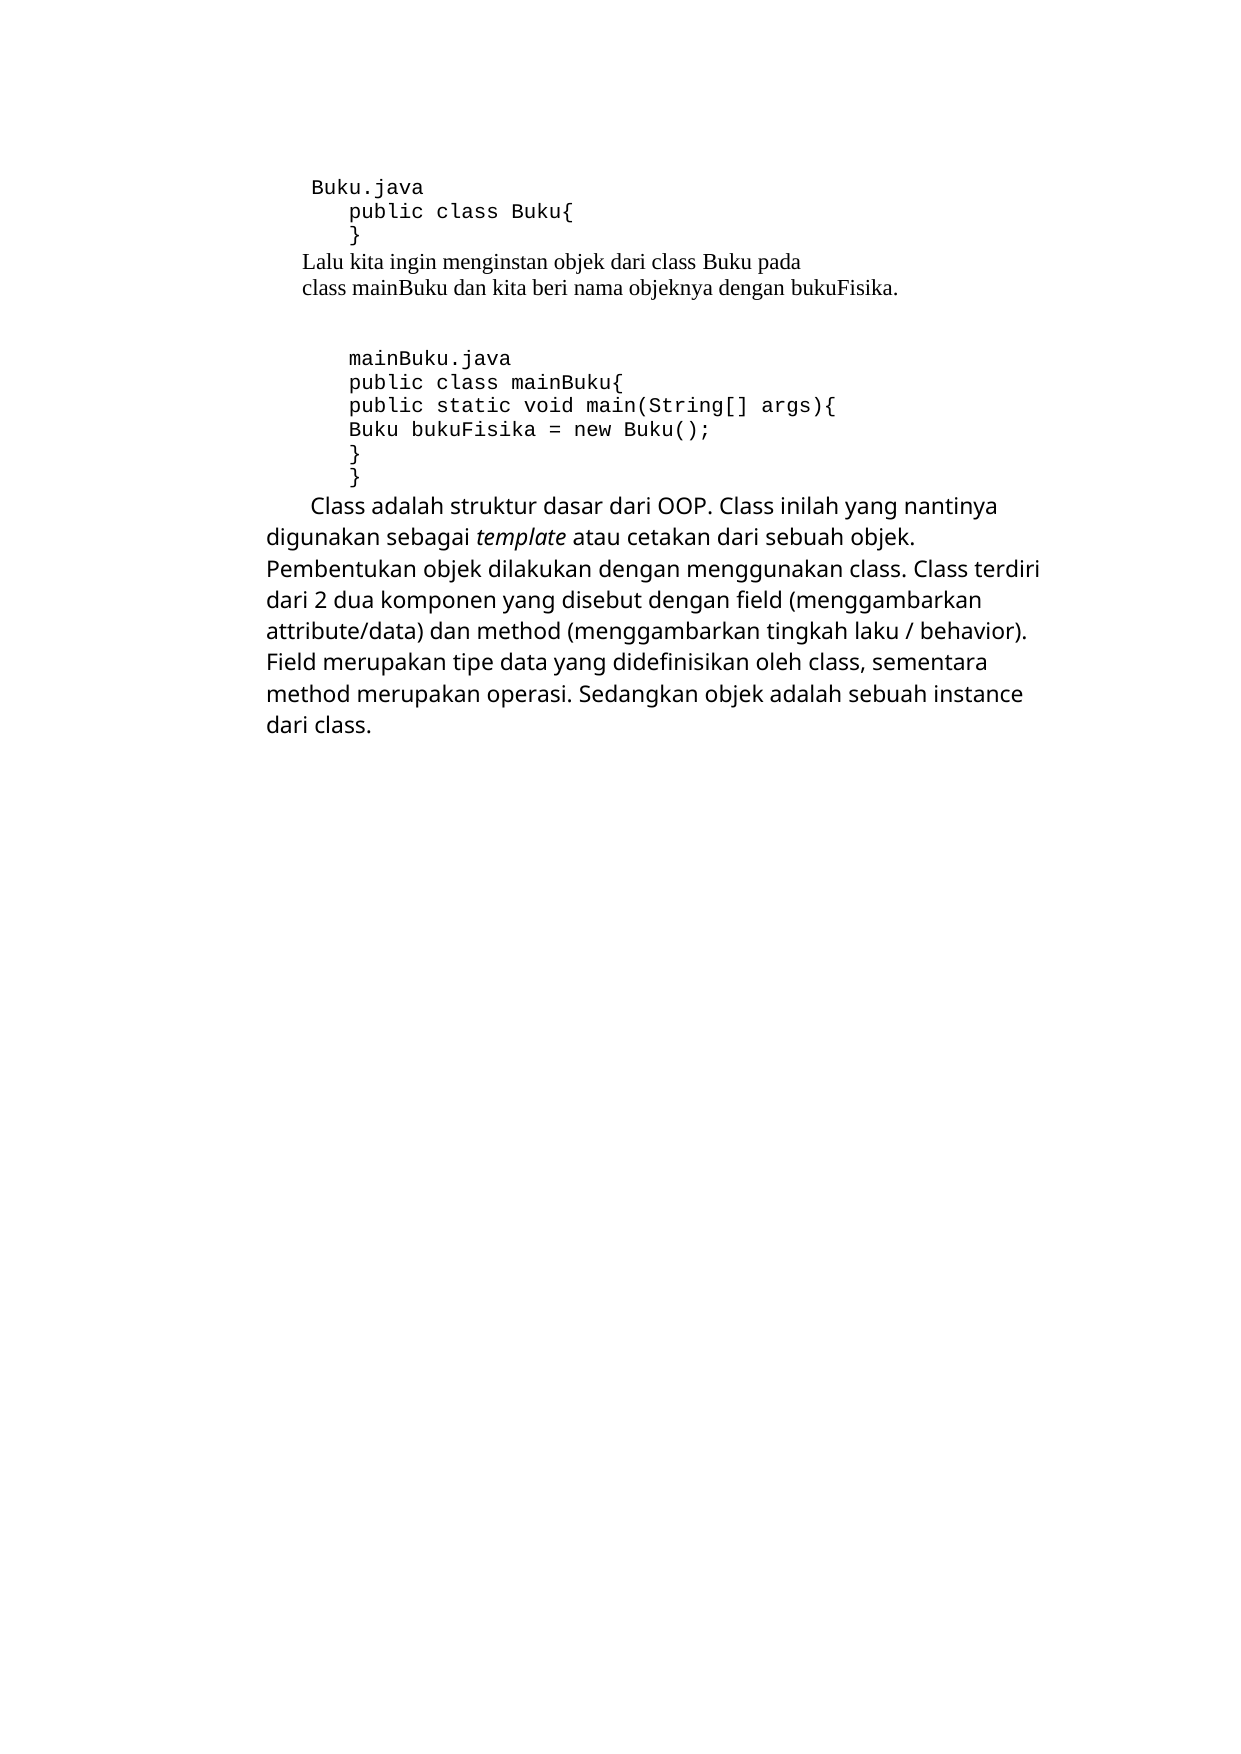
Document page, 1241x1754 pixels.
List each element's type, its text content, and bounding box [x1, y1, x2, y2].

text } [349, 443, 1063, 466]
text } [349, 466, 1063, 490]
text public class Buku{ [349, 201, 1063, 224]
text Buku bukuFisika = new Buku(); [349, 419, 1063, 443]
text mainBuku.java [349, 348, 1063, 372]
text public class mainBuku{ [349, 372, 1063, 395]
list class mainBuku dan kita beri nama objeknya dengan bukuFisika. [302, 274, 1063, 301]
list Buku.java [311, 177, 1063, 201]
list Class adalah struktur dasar dari OOP. Class inilah yang nantinya digunakan sebagai template atau cetakan dari sebuah objek. Pembentukan objek dilakukan dengan menggunakan class. Class terdiri dari 2 dua komponen yang disebut dengan field (menggambarkan attribute/data) dan method (menggambarkan tingkah laku / behavior). Field merupakan tipe data yang didefinisikan oleh class, sementara method merupakan operasi. Sedangkan objek adalah sebuah instance dari class. [266, 490, 1063, 740]
text public static void main(String[] args){ [349, 395, 1063, 419]
text Lalu kita ingin menginstan objek dari class Buku pada [302, 248, 1063, 274]
text } [349, 224, 1063, 248]
